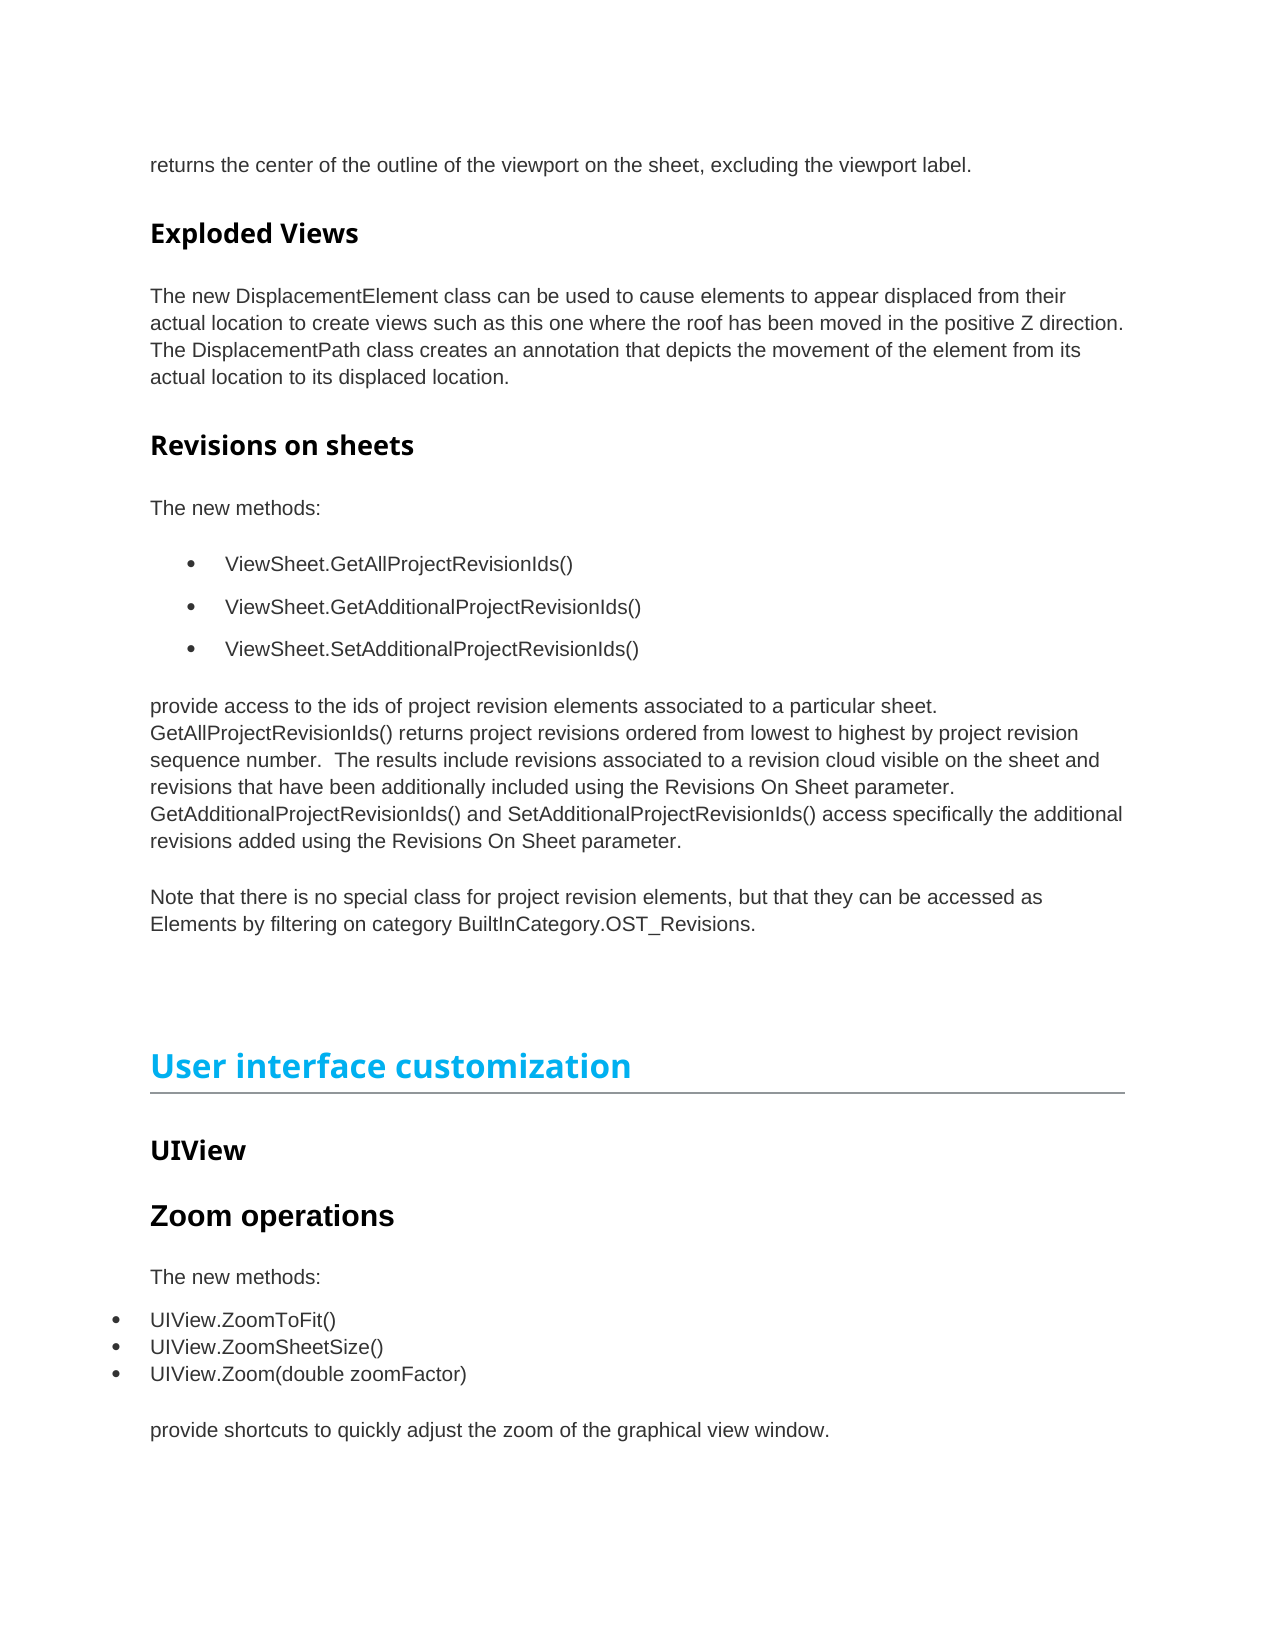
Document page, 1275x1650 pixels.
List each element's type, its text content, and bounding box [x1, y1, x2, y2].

text Revisions on sheets [150, 426, 1125, 463]
list ViewSheet.GetAllProjectRevisionIds() [187, 549, 1125, 576]
list ViewSheet.GetAdditionalProjectRevisionIds() [187, 591, 1125, 618]
text UIView [150, 1131, 1125, 1168]
text The new DisplacementElement class can be used to cause elements to appear displaced from their actual location to create views such as this one where the roof has been moved in the positive Z direction. The DisplacementPath class creates an annotation that depicts the movement of the element from its actual location to its displaced location. [150, 281, 1125, 389]
list UIView.Zoom(double zoomFactor) [112, 1359, 1125, 1386]
text Zoom operations [150, 1198, 1125, 1233]
text provide access to the ids of project revision elements associated to a particular sheet. GetAllProjectRevisionIds() returns project revisions ordered from lowest to highest by project revision sequence number. The results include revisions associated to a revision cloud visible on the sheet and revisions that have been additionally included using the Revisions On Sheet parameter. GetAdditionalProjectRevisionIds() and SetAdditionalProjectRevisionIds() access specifically the additional revisions added using the Revisions On Sheet parameter. [150, 690, 1125, 853]
list ViewSheet.SetAdditionalProjectRevisionIds() [187, 634, 1125, 661]
text returns the center of the outline of the viewport on the sheet, excluding the viewport label. [150, 150, 1125, 177]
text provide shortcuts to quickly adjust the zoom of the graphical view window. [150, 1415, 1125, 1442]
list UIView.ZoomToFit() [112, 1305, 1125, 1332]
text The new methods: [150, 492, 1125, 519]
list UIView.ZoomSheetSize() [112, 1332, 1125, 1359]
text User interface customization [150, 1042, 1125, 1092]
text Note that there is no special class for project revision elements, but that they can be accessed as Elements by filtering on category BuiltInCategory.OST_Revisions. [150, 882, 1125, 936]
text Exploded Views [150, 214, 1125, 251]
text The new methods: [150, 1262, 1125, 1289]
